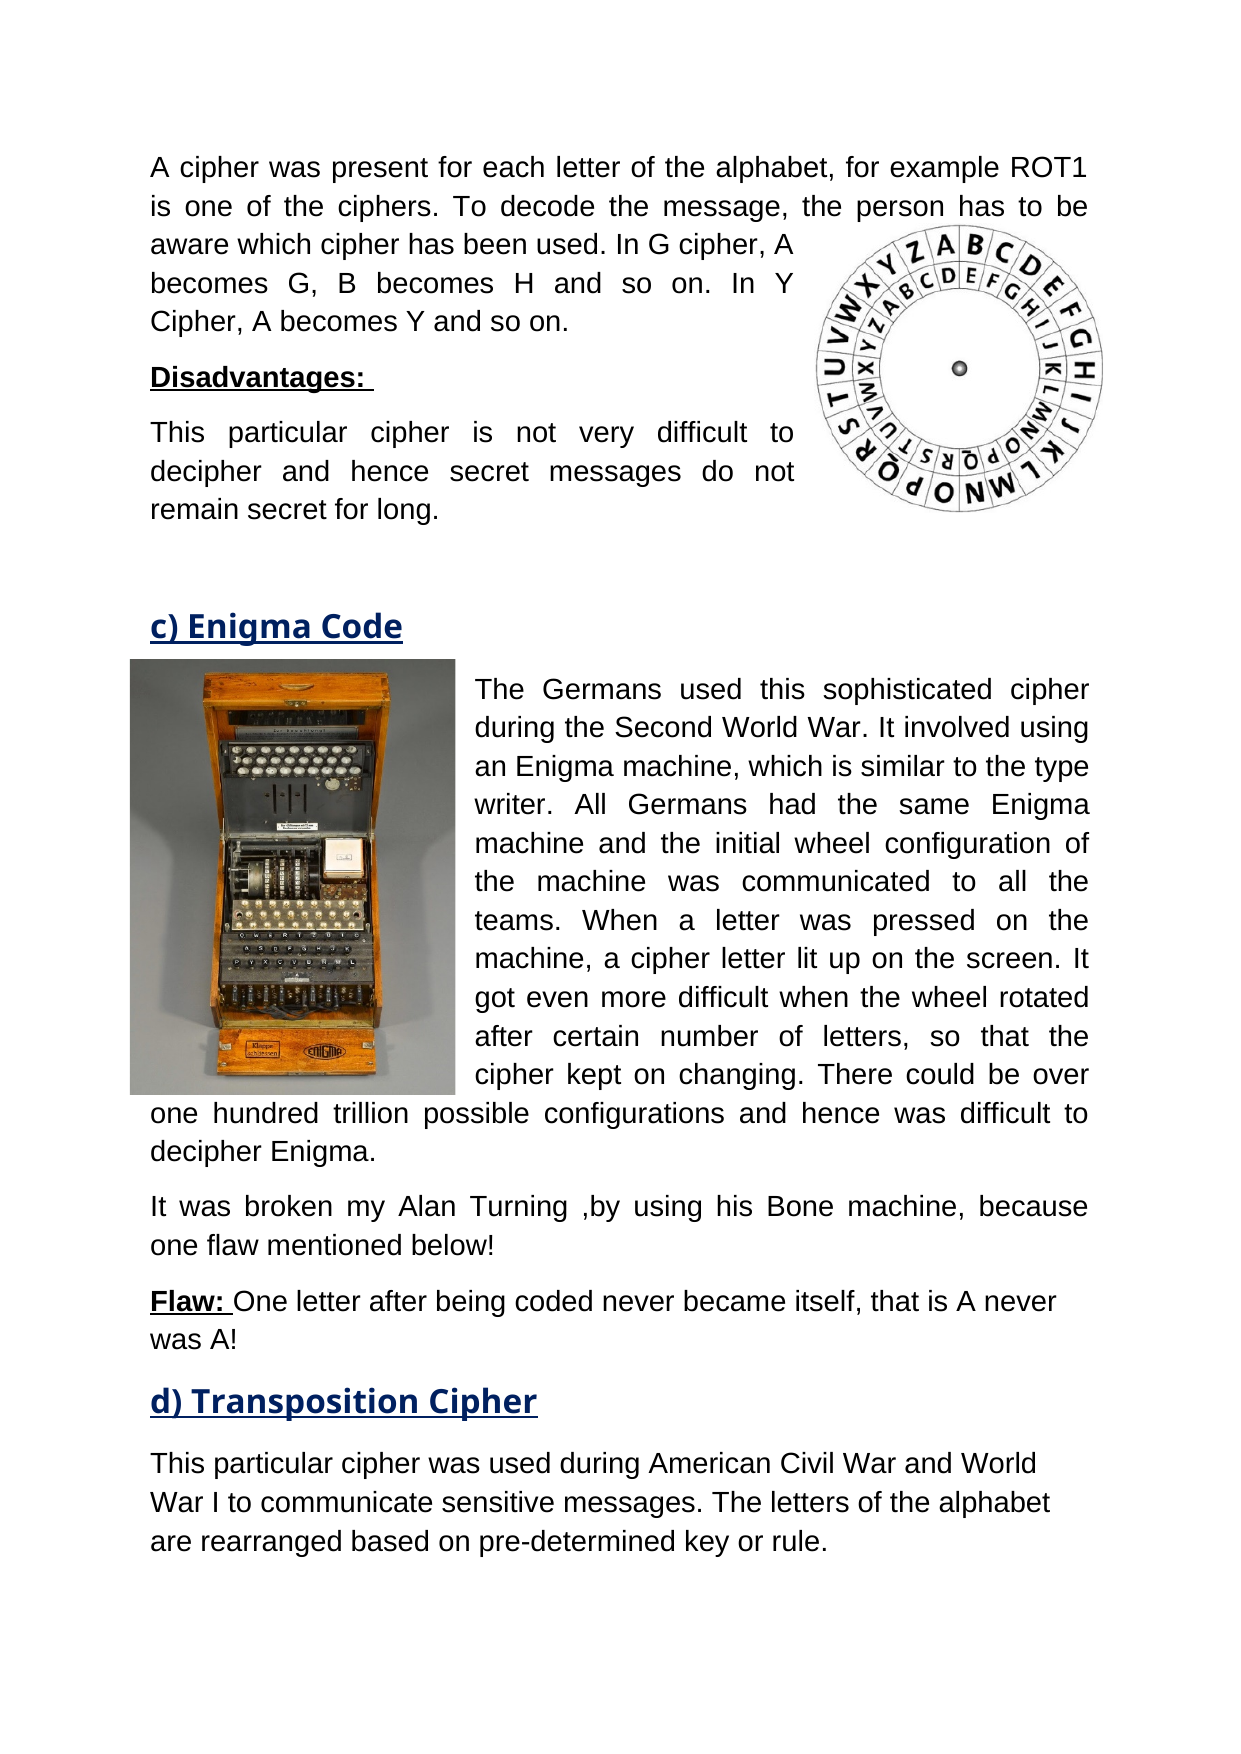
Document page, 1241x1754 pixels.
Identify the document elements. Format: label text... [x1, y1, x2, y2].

text A cipher was present for each letter of the alphabet, for example ROT1 is one of the ciphers. To decode the message, the person has to be aware which cipher has been used. In G cipher, A becomes G, B becomes H and so on. In Y Cipher, A becomes Y and so on. [150, 150, 1090, 338]
text This particular cipher was used during American Civil War and World War I to communicate sensitive messages. The letters of the alphabet are rearranged based on pre-determined key or rule. [150, 1446, 1090, 1557]
text c) Enigma Code [150, 603, 1090, 648]
text Flaw: One letter after being coded never became itself, that is A never was A! [150, 1284, 1090, 1356]
text It was broken my Alan Turning ,by using his Bone machine, because one flaw mentioned below! [150, 1189, 1090, 1262]
picture [129, 659, 456, 1095]
text This particular cipher is not very difficult to decipher and hence secret messages do not remain secret for long. [150, 415, 1090, 526]
picture [814, 223, 1104, 513]
text d) Transposition Cipher [150, 1378, 1090, 1423]
text Disadvantages: [150, 360, 814, 394]
